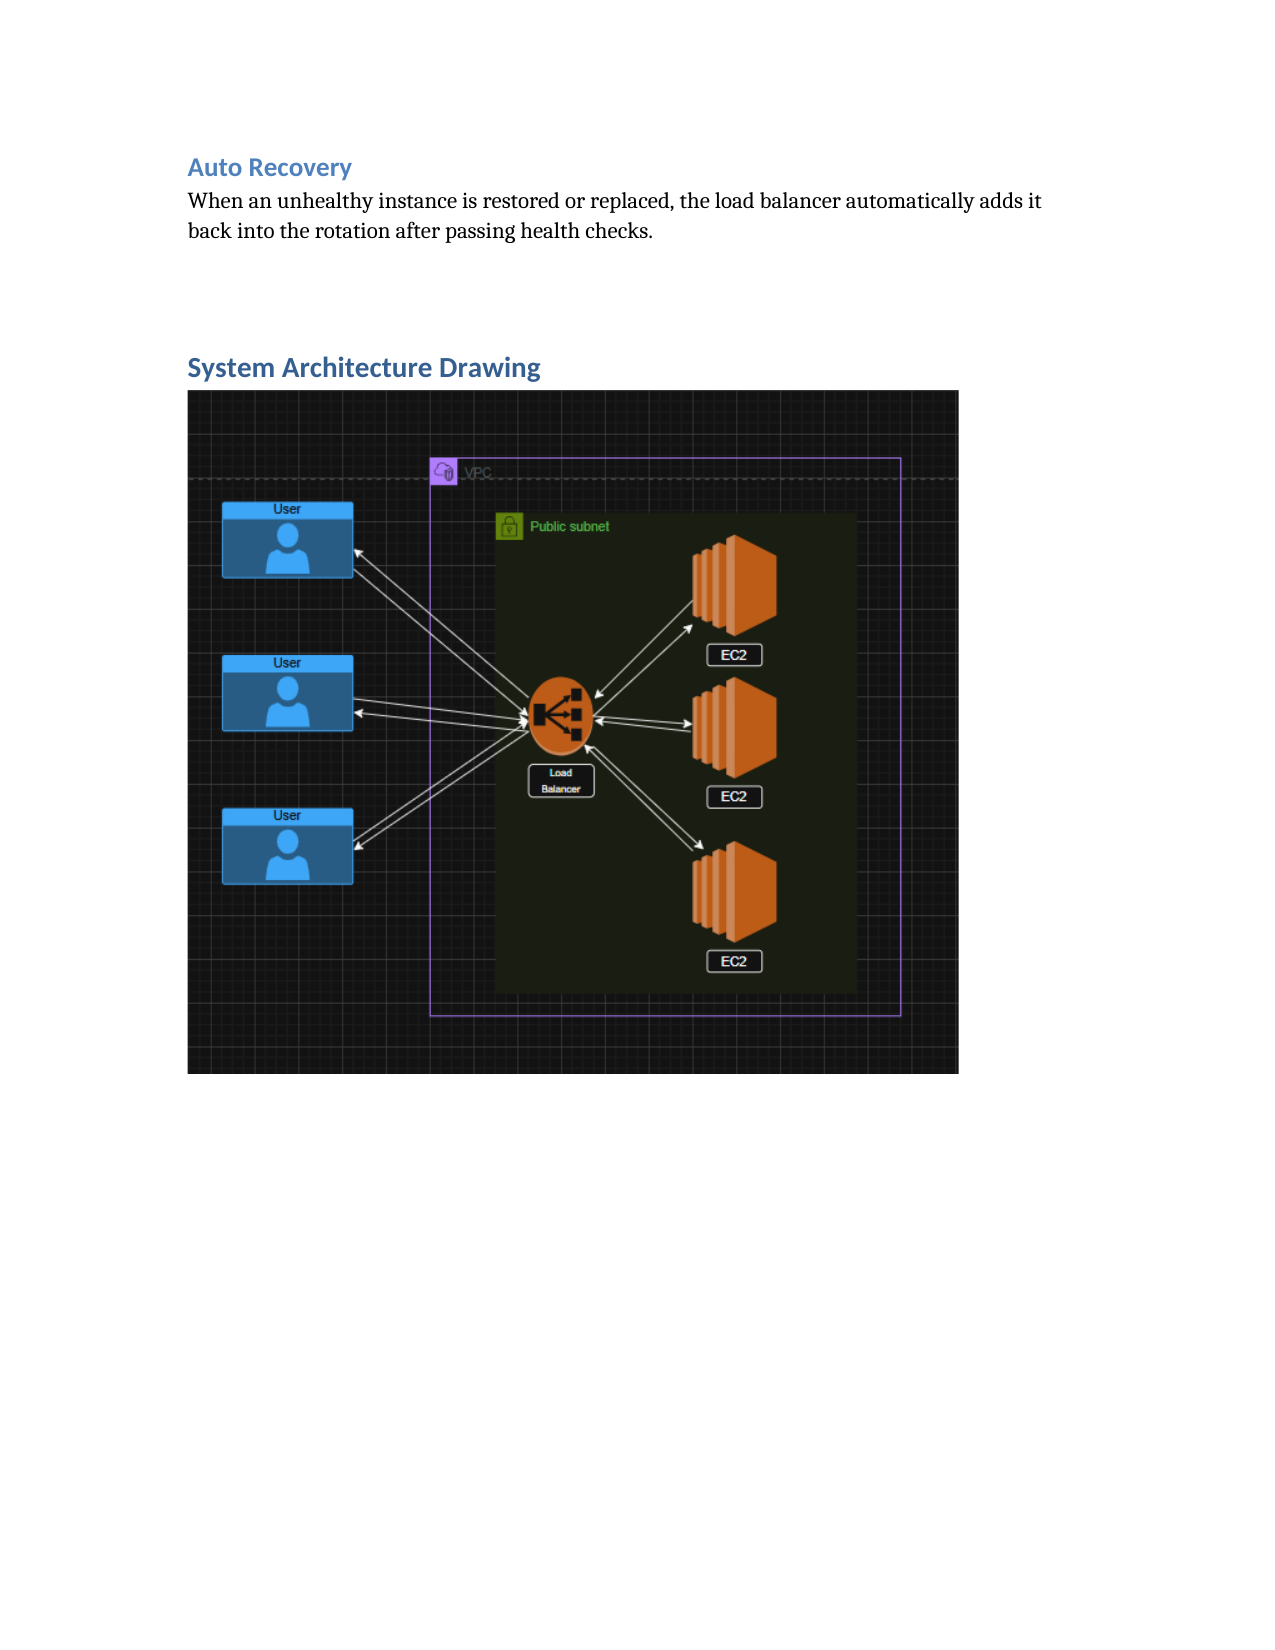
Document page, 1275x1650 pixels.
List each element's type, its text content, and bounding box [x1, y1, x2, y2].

text When an unhealthy instance is restored or replaced, the load balancer automatically adds it back into the rotation after passing health checks. [187, 188, 1087, 244]
subtitle Auto Recovery [187, 150, 1087, 183]
picture [187, 390, 959, 1074]
subtitle System Architecture Drawing [187, 349, 1087, 385]
